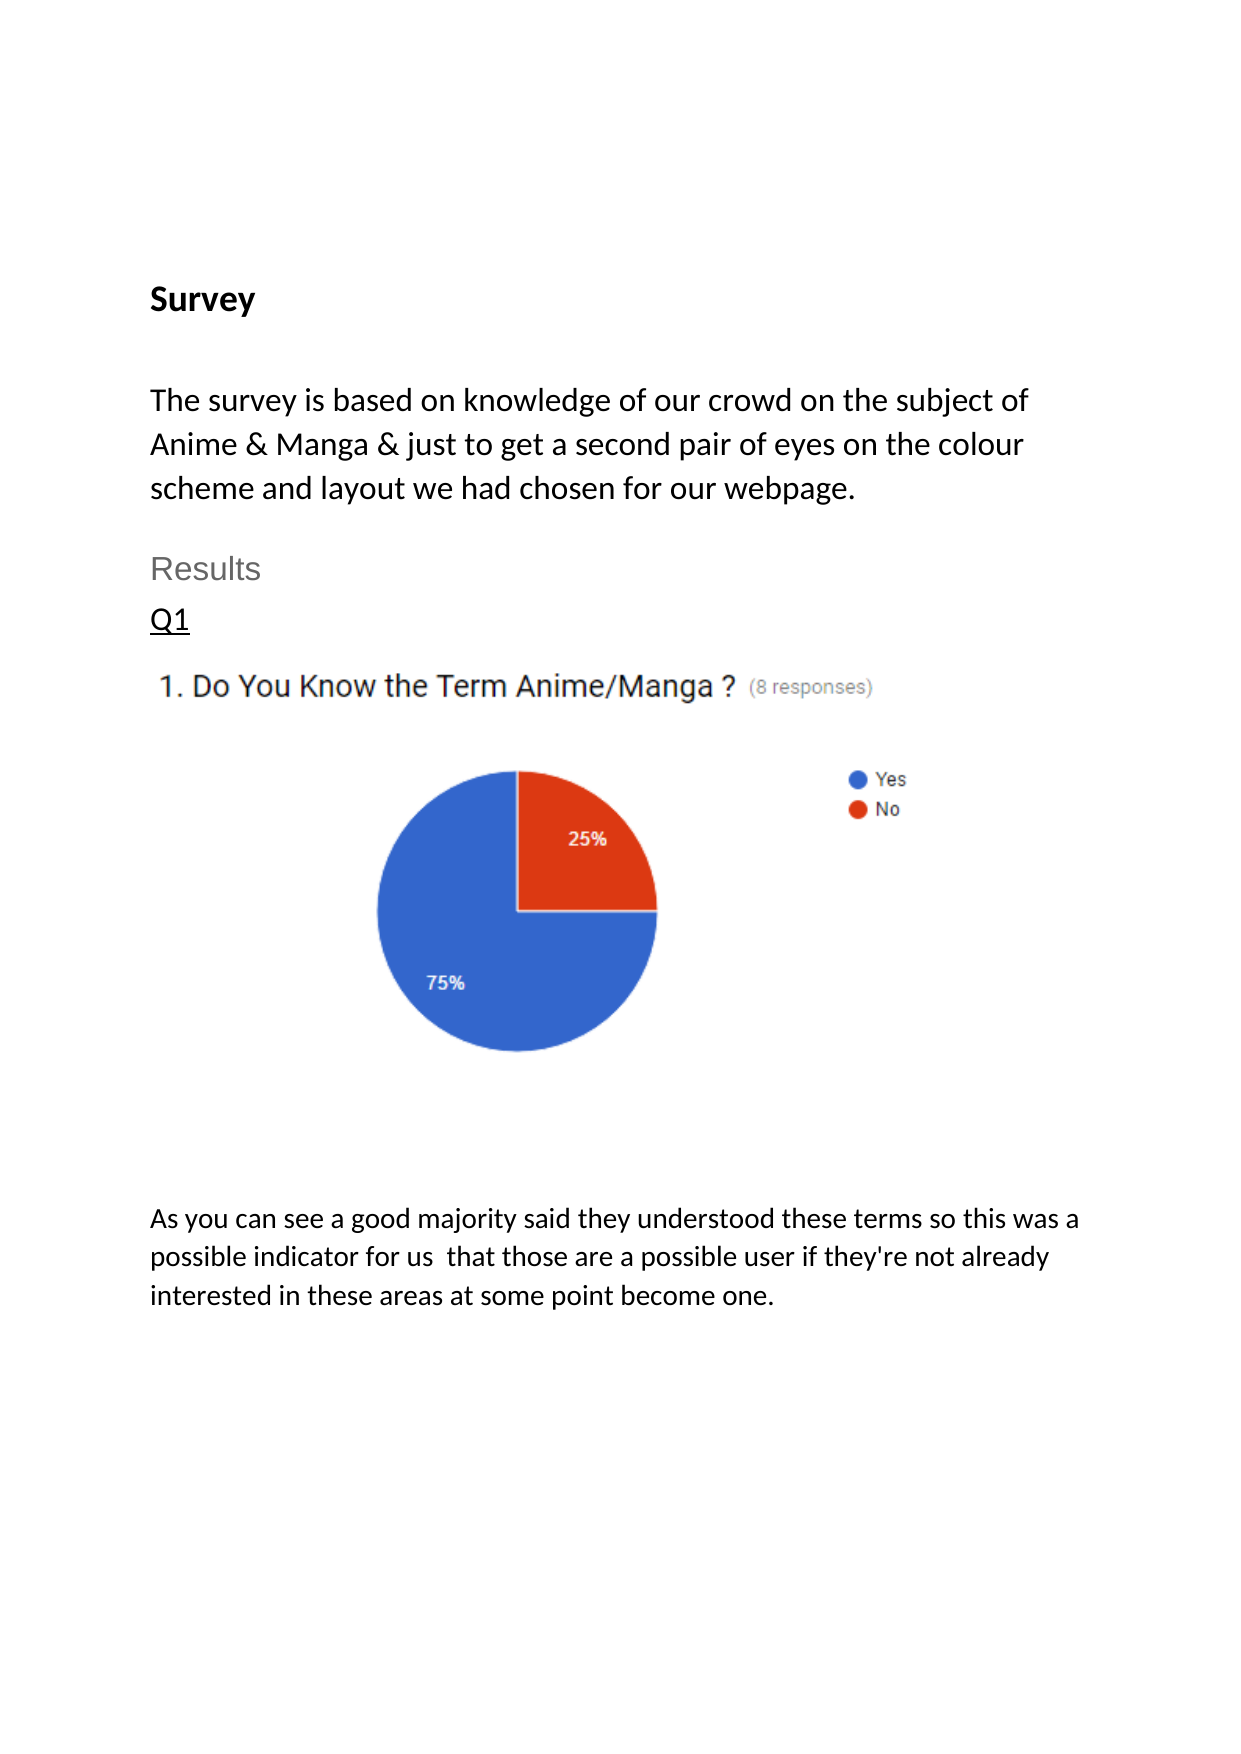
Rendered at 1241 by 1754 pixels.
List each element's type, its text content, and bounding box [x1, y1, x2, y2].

subtitle Survey [150, 274, 1090, 320]
picture [150, 658, 946, 1134]
text As you can see a good majority said they understood these terms so this was a possible indicator for us that those are a possible user if they're not already interested in these areas at some point become one. [150, 1200, 1090, 1312]
text Q1 [150, 598, 1090, 639]
subtitle Results [150, 548, 1090, 587]
text The survey is based on knowledge of our crowd on the subject of Anime & Manga & just to get a second pair of eyes on the colour scheme and layout we had chosen for our webpage. [150, 379, 1090, 508]
